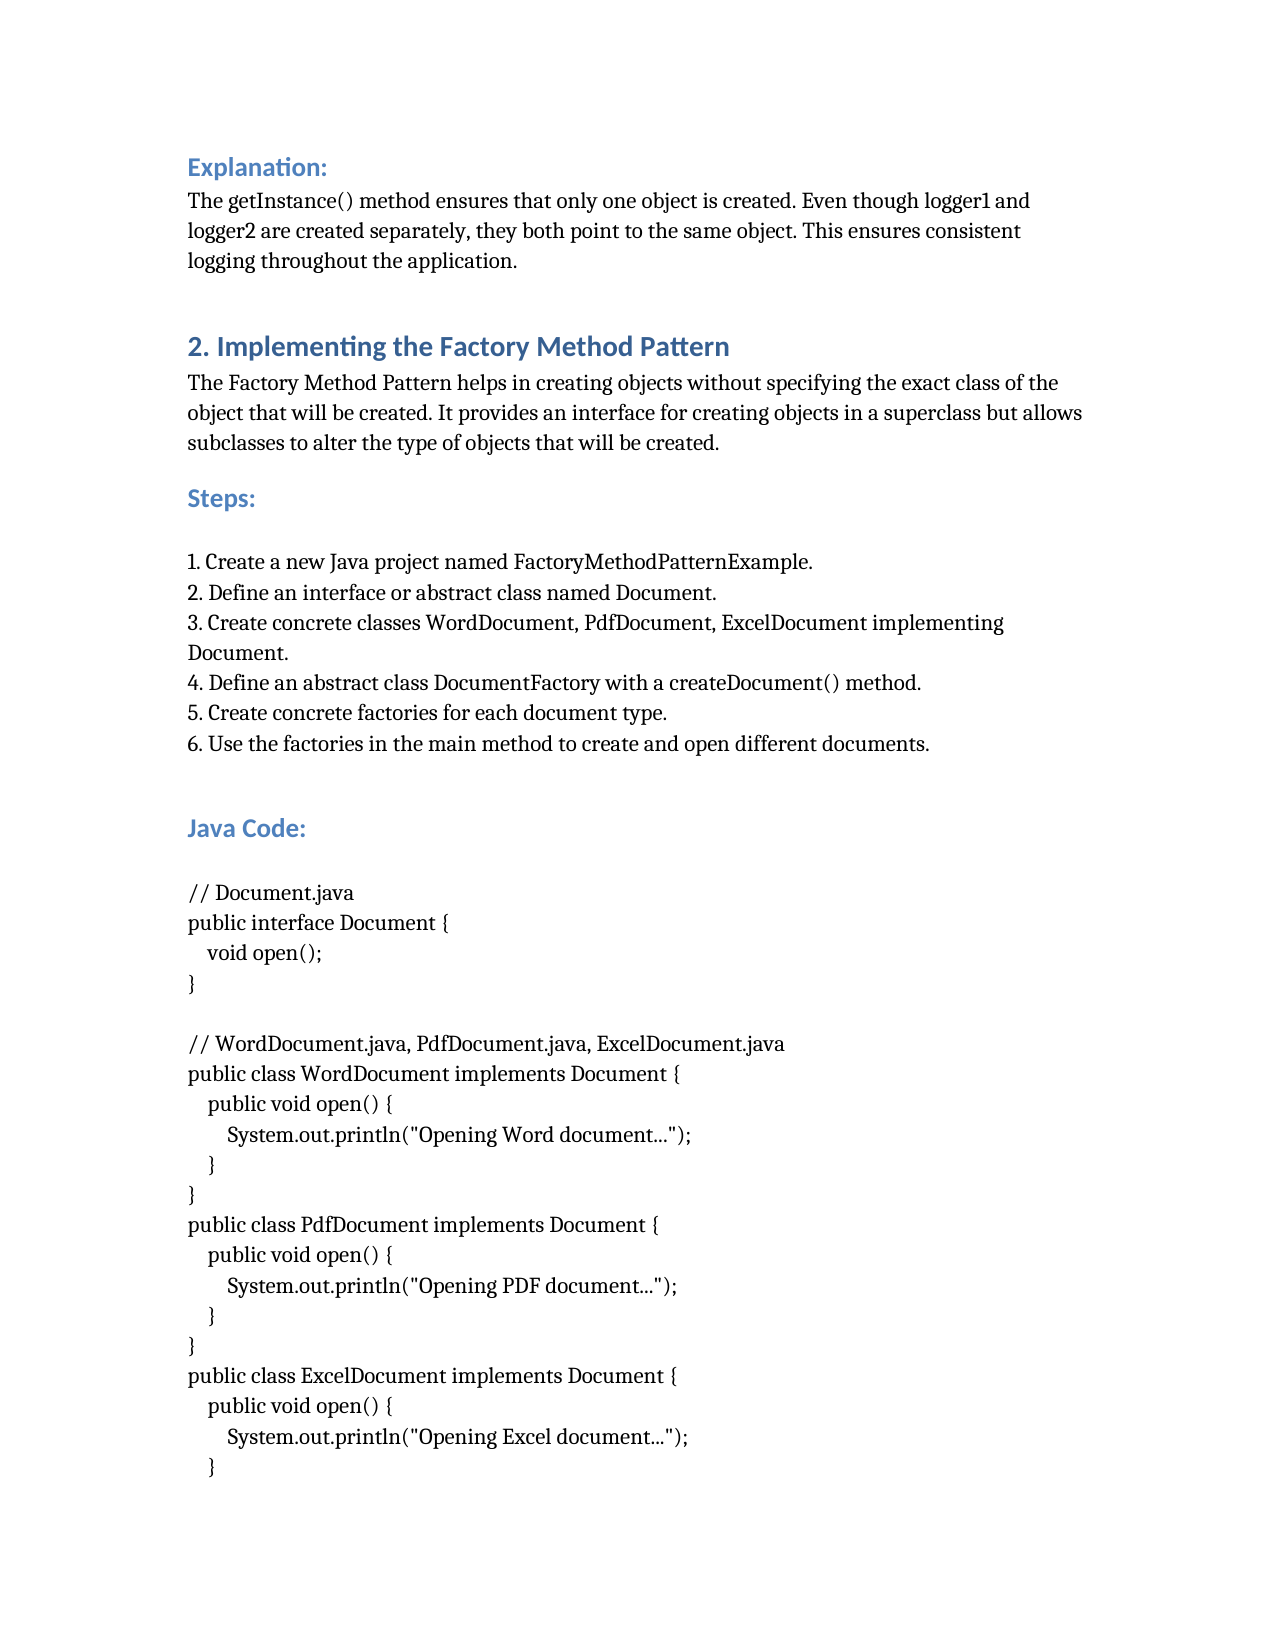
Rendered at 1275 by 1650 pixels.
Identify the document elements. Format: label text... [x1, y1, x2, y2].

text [187, 849, 1087, 1480]
text 1. Create a new Java project named FactoryMethodPatternExample. 2. Define an interface or abstract class named Document. 3. Create concrete classes WordDocument, PdfDocument, ExcelDocument implementing Document. 4. Define an abstract class DocumentFactory with a createDocument() method. 5. Create concrete factories for each document type. 6. Use the factories in the main method to create and open different documents. [187, 519, 1087, 787]
subtitle Java Code: [187, 812, 1087, 844]
text The Factory Method Pattern helps in creating objects without specifying the exact class of the object that will be created. It provides an interface for creating objects in a superclass but allows subclasses to alter the type of objects that will be created. [187, 369, 1087, 456]
subtitle Steps: [187, 481, 1087, 514]
text The getInstance() method ensures that only one object is created. Even though logger1 and logger2 are created separately, they both point to the same object. This ensures consistent logging throughout the application. [187, 188, 1087, 275]
subtitle 2. Implementing the Factory Method Pattern [187, 328, 1087, 364]
subtitle Explanation: [187, 150, 1087, 183]
